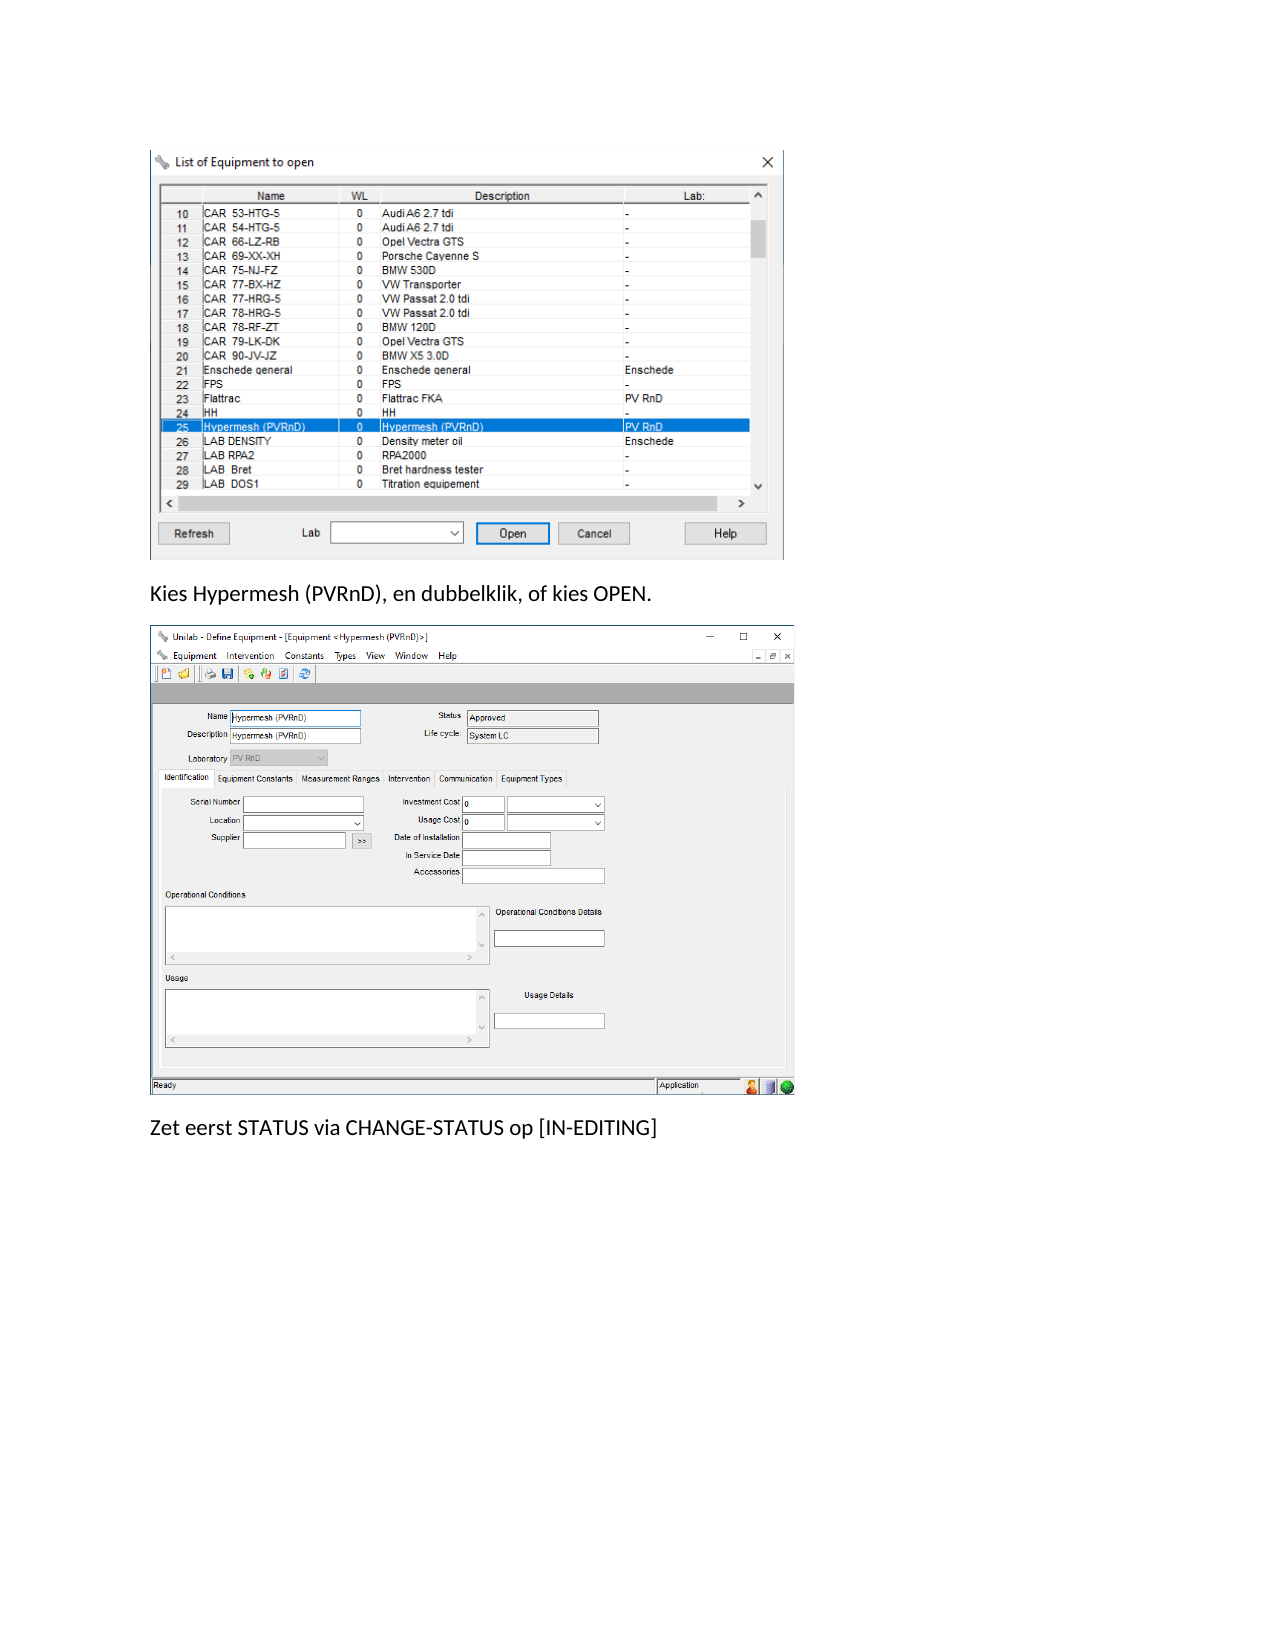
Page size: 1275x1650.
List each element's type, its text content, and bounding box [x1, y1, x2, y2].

text Zet eerst STATUS via CHANGE-STATUS op [IN-EDITING] [150, 1113, 1125, 1141]
picture [150, 150, 784, 560]
text Kies Hypermesh (PVRnD), en dubbelklik, of kies OPEN. [150, 579, 1125, 607]
picture [150, 625, 795, 1095]
